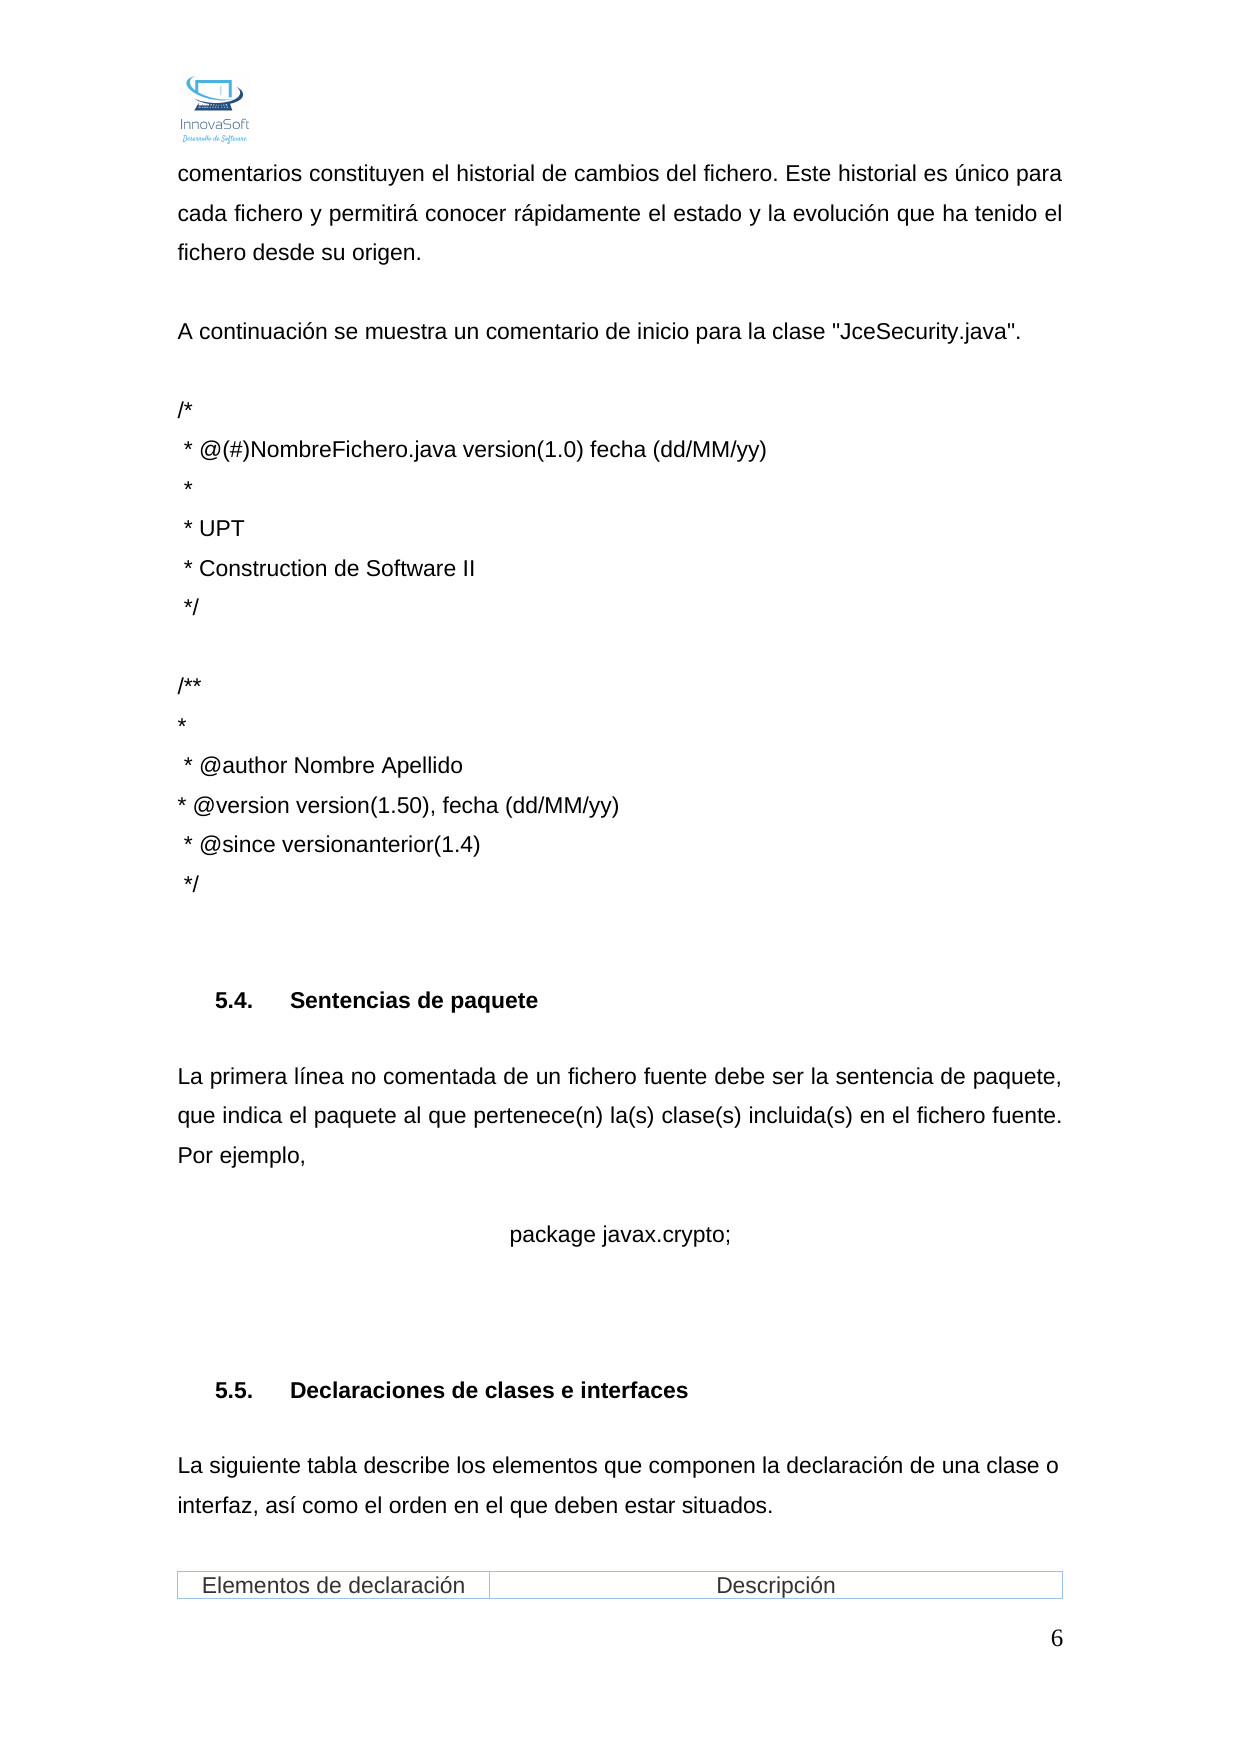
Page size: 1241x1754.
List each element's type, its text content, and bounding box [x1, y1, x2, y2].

text La primera línea no comentada de un fichero fuente debe ser la sentencia de paquete, que indica el paquete al que pertenece(n) la(s) clase(s) incluida(s) en el fichero fuente. Por ejemplo, [177, 1063, 1063, 1168]
text */ [177, 594, 1063, 621]
text package javax.crypto; [177, 1221, 1063, 1247]
text * @version version(1.50), fecha (dd/MM/yy) [177, 792, 1063, 818]
list Declaraciones de clases e interfaces [215, 1377, 1063, 1403]
text * Construction de Software II [177, 555, 1063, 581]
text A continuación se muestra un comentario de inicio para la clase "JceSecurity.java". [177, 318, 1063, 344]
text La siguiente tabla describe los elementos que componen la declaración de una clase o interfaz, así como el orden en el que deben estar situados. [177, 1452, 1063, 1518]
text * [177, 713, 1063, 739]
text * [177, 476, 1063, 502]
text /* [177, 397, 1063, 423]
table_header Elementos de declaración de una clase / interfaz [178, 1572, 489, 1598]
text * @(#)NombreFichero.java version(1.0) fecha (dd/MM/yy) [177, 436, 1063, 463]
text * @since versionanterior(1.4) [177, 831, 1063, 857]
table_header Descripción [490, 1572, 1062, 1598]
text * UPT [177, 515, 1063, 542]
list Sentencias de paquete [215, 987, 1063, 1013]
picture [176, 73, 253, 147]
text * @author Nombre Apellido [177, 752, 1063, 778]
text /** [177, 673, 1063, 699]
text */ [177, 871, 1063, 897]
